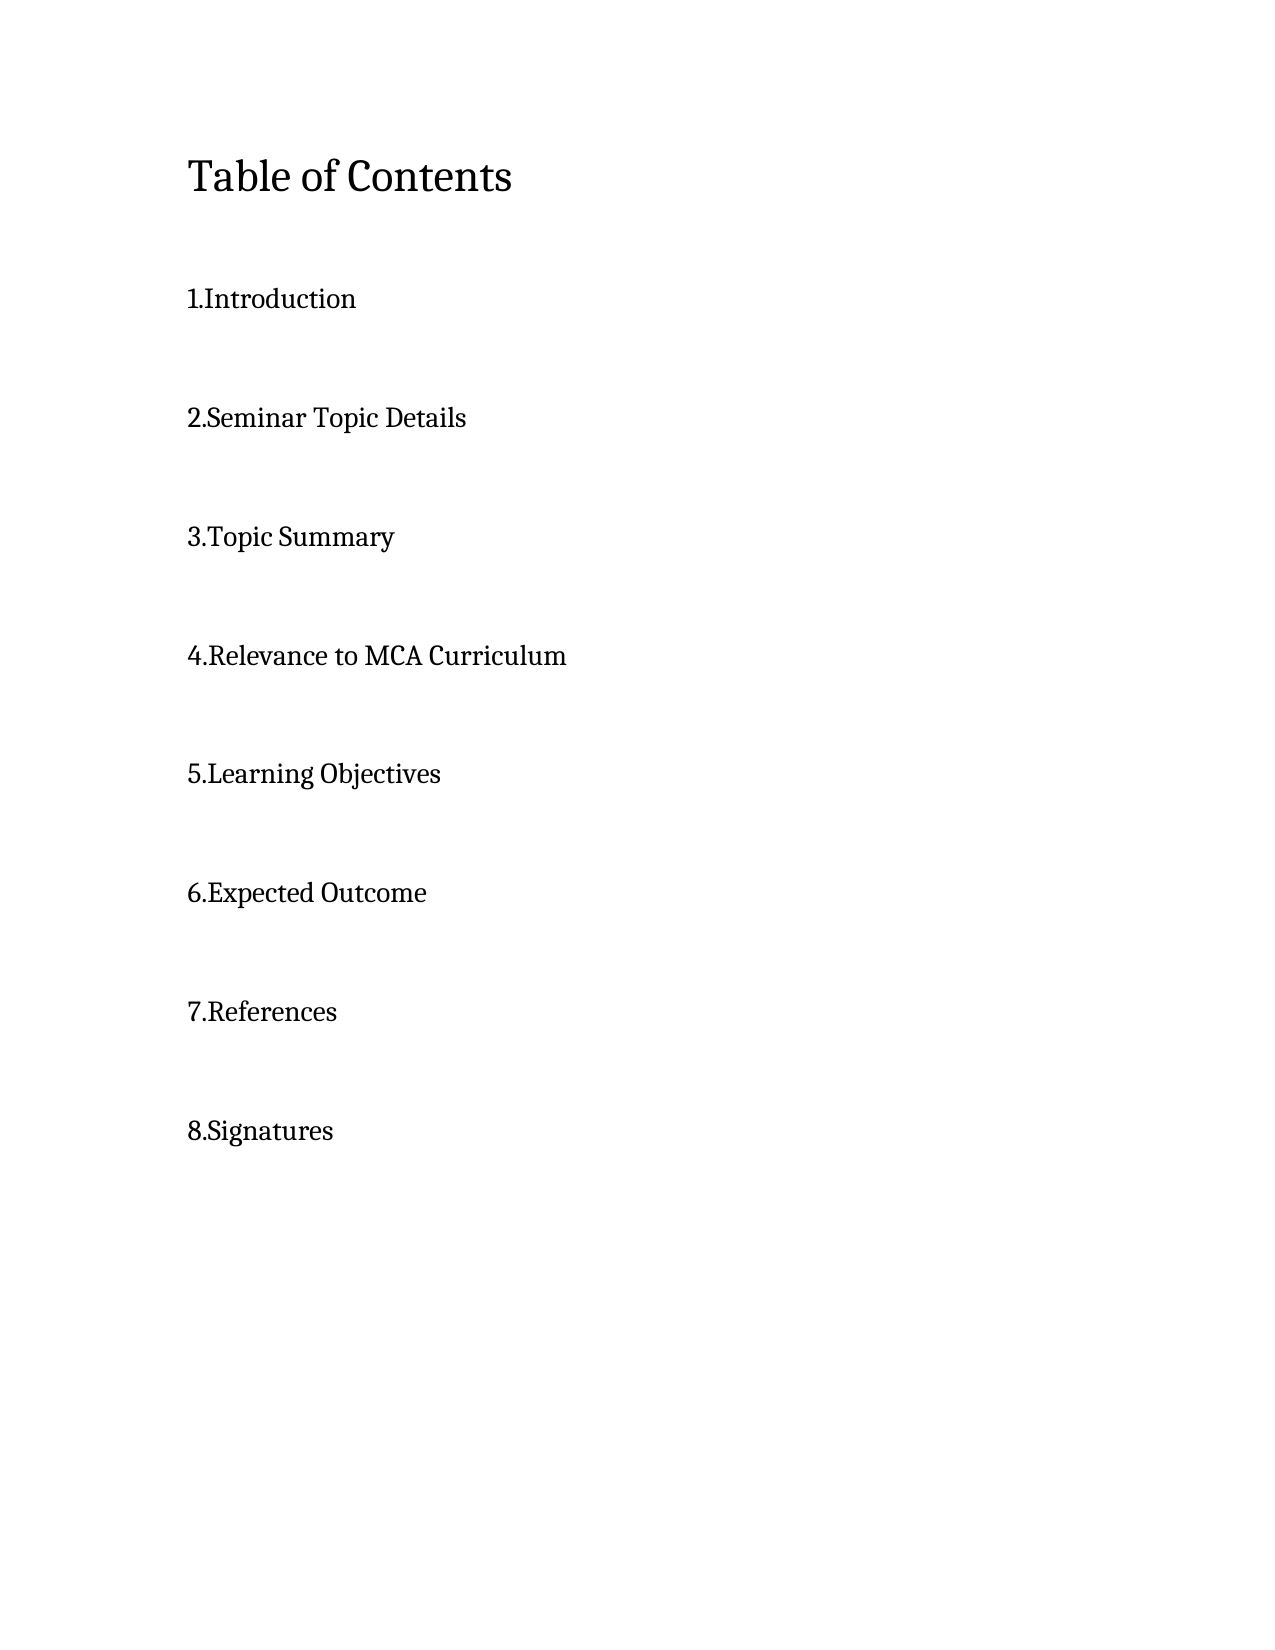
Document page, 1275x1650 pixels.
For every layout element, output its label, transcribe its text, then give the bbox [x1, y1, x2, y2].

text 8.Signatures [187, 1114, 1087, 1147]
text 7.References [187, 995, 1087, 1028]
text 4.Relevance to MCA Curriculum [187, 639, 1087, 672]
text 3.Topic Summary [187, 520, 1087, 553]
text 2.Seminar Topic Details [187, 401, 1087, 435]
text 1.Introduction [187, 282, 1087, 316]
text Table of Contents [187, 150, 1087, 203]
text 5.Learning Objectives [187, 757, 1087, 791]
text 6.Expected Outcome [187, 876, 1087, 910]
